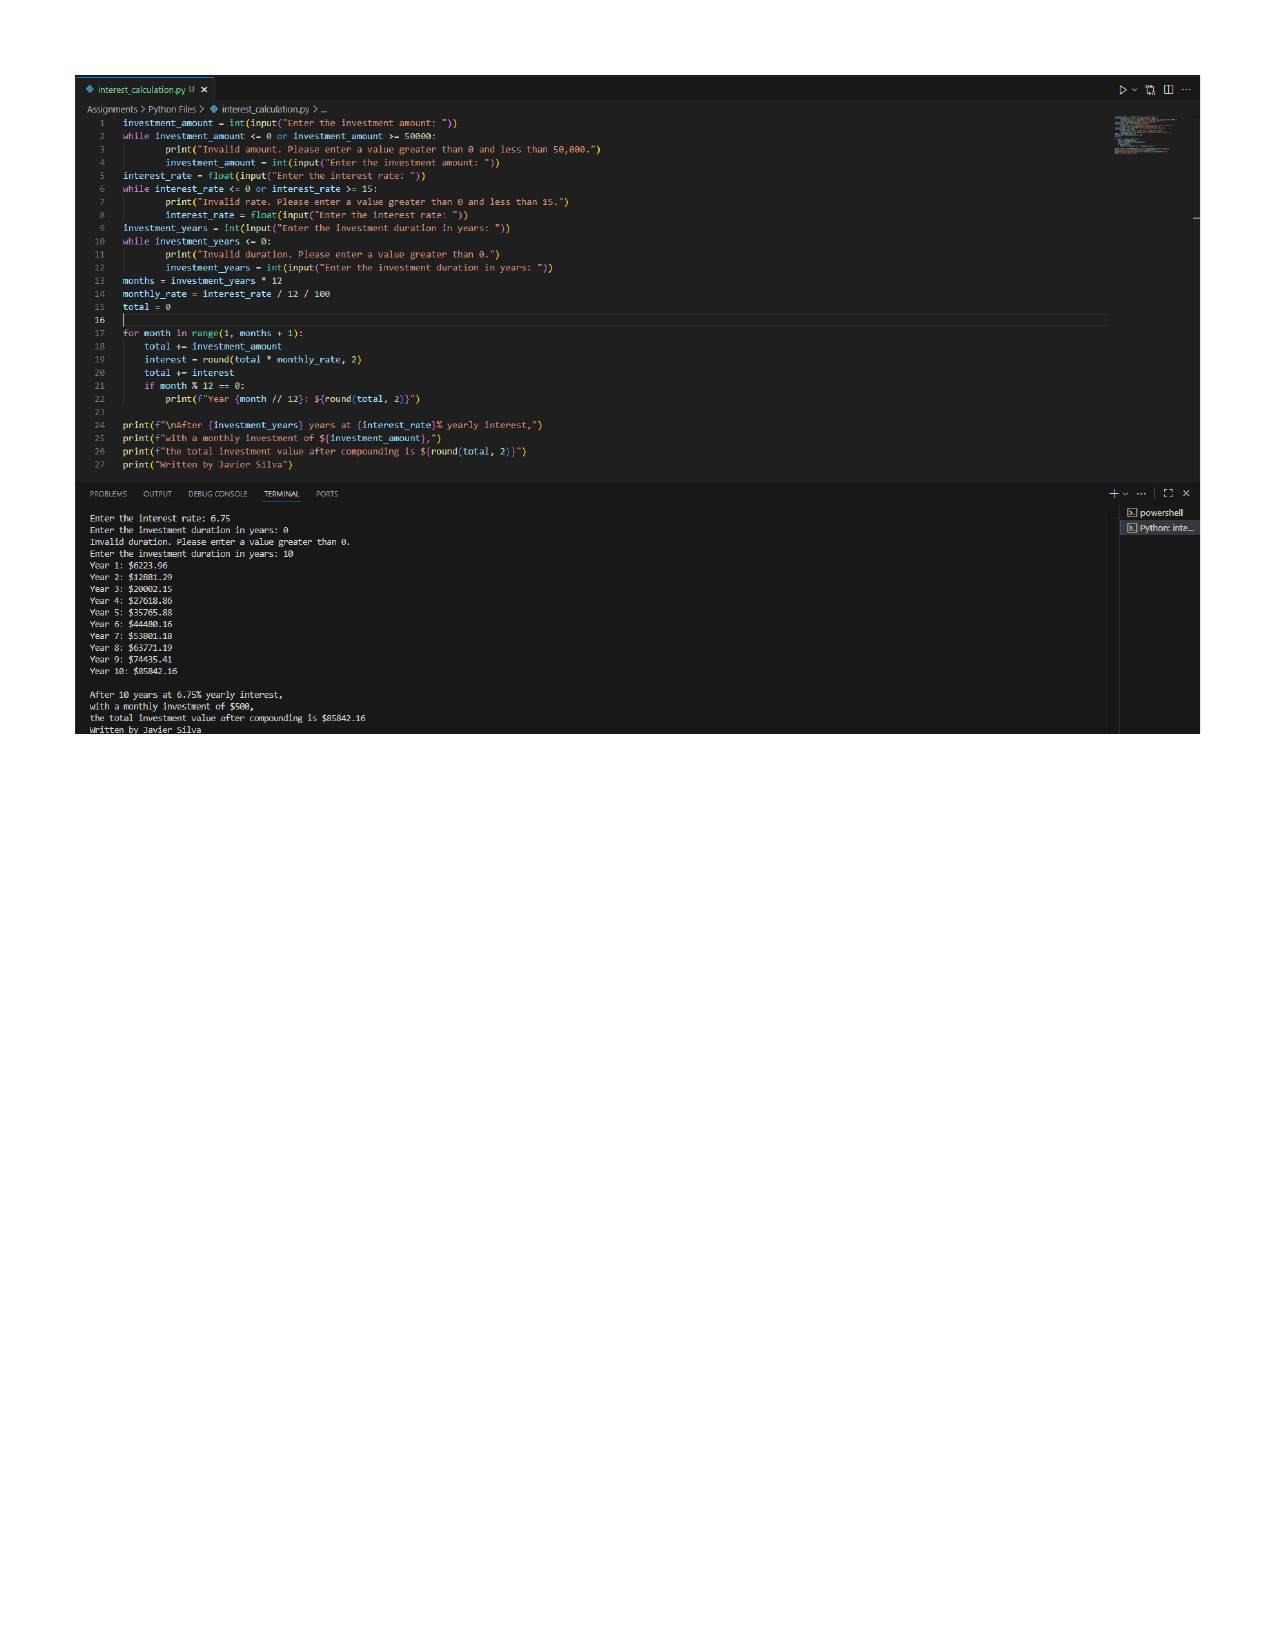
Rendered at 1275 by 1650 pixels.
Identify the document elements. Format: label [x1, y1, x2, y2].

picture [75, 75, 1200, 734]
